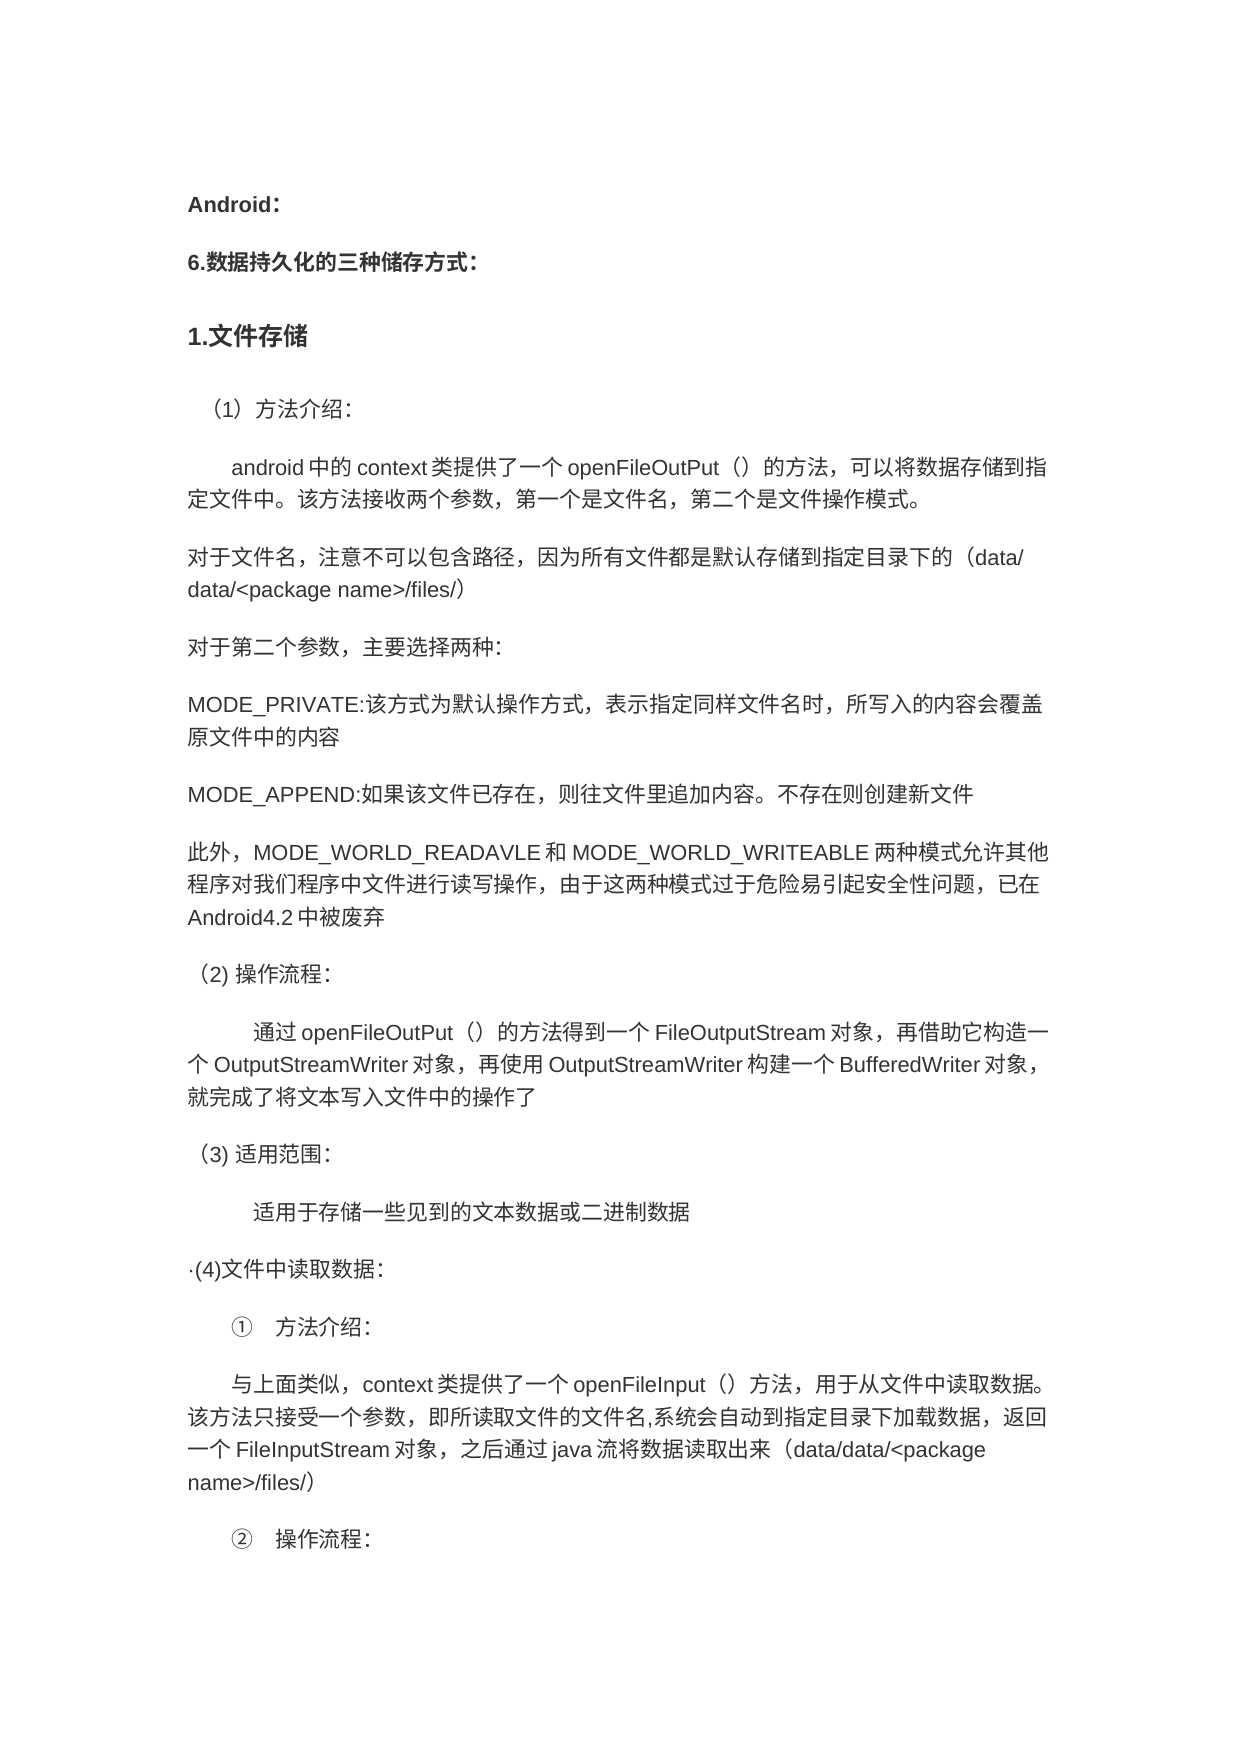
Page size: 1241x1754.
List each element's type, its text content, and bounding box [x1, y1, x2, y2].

list MODE_PRIVATE:该方式为默认操作方式，表示指定同样文件名时，所写入的内容会覆盖原文件中的内容 [187, 687, 1053, 752]
list Android： [187, 187, 1053, 219]
list 对于第二个参数，主要选择两种： [187, 629, 1053, 662]
list （1）方法介绍： [187, 392, 1053, 424]
list 操作流程： [187, 1522, 1053, 1554]
list 与上面类似，context类提供了一个openFileInput（）方法，用于从文件中读取数据。该方法只接受一个参数，即所读取文件的文件名,系统会自动到指定目录下加载数据，返回一个FileInputStream对象，之后通过java流将数据读取出来（data/data/<package name>/files/） [187, 1367, 1053, 1497]
list 对于文件名，注意不可以包含路径，因为所有文件都是默认存储到指定目录下的（data/data/<package name>/files/） [187, 539, 1053, 604]
list 6.数据持久化的三种储存方式： [187, 244, 1053, 277]
list 文件存储 [187, 302, 1053, 367]
list 操作流程： [187, 957, 1053, 989]
list 适用于存储一些见到的文本数据或二进制数据 [187, 1194, 1053, 1227]
list 通过openFileOutPut（）的方法得到一个FileOutputStream对象，再借助它构造一个OutputStreamWriter对象，再使用OutputStreamWriter构建一个BufferedWriter对象，就完成了将文本写入文件中的操作了 [187, 1014, 1053, 1112]
list 方法介绍： [187, 1309, 1053, 1342]
list MODE_APPEND:如果该文件已存在，则往文件里追加内容。不存在则创建新文件 [187, 777, 1053, 809]
list ·(4)文件中读取数据： [187, 1252, 1053, 1284]
list 适用范围： [187, 1137, 1053, 1169]
list android中的context类提供了一个openFileOutPut（）的方法，可以将数据存储到指定文件中。该方法接收两个参数，第一个是文件名，第二个是文件操作模式。 [187, 449, 1053, 514]
list 此外，MODE_WORLD_READAVLE和MODE_WORLD_WRITEABLE两种模式允许其他程序对我们程序中文件进行读写操作，由于这两种模式过于危险易引起安全性问题，已在Android4.2中被废弃 [187, 834, 1053, 932]
